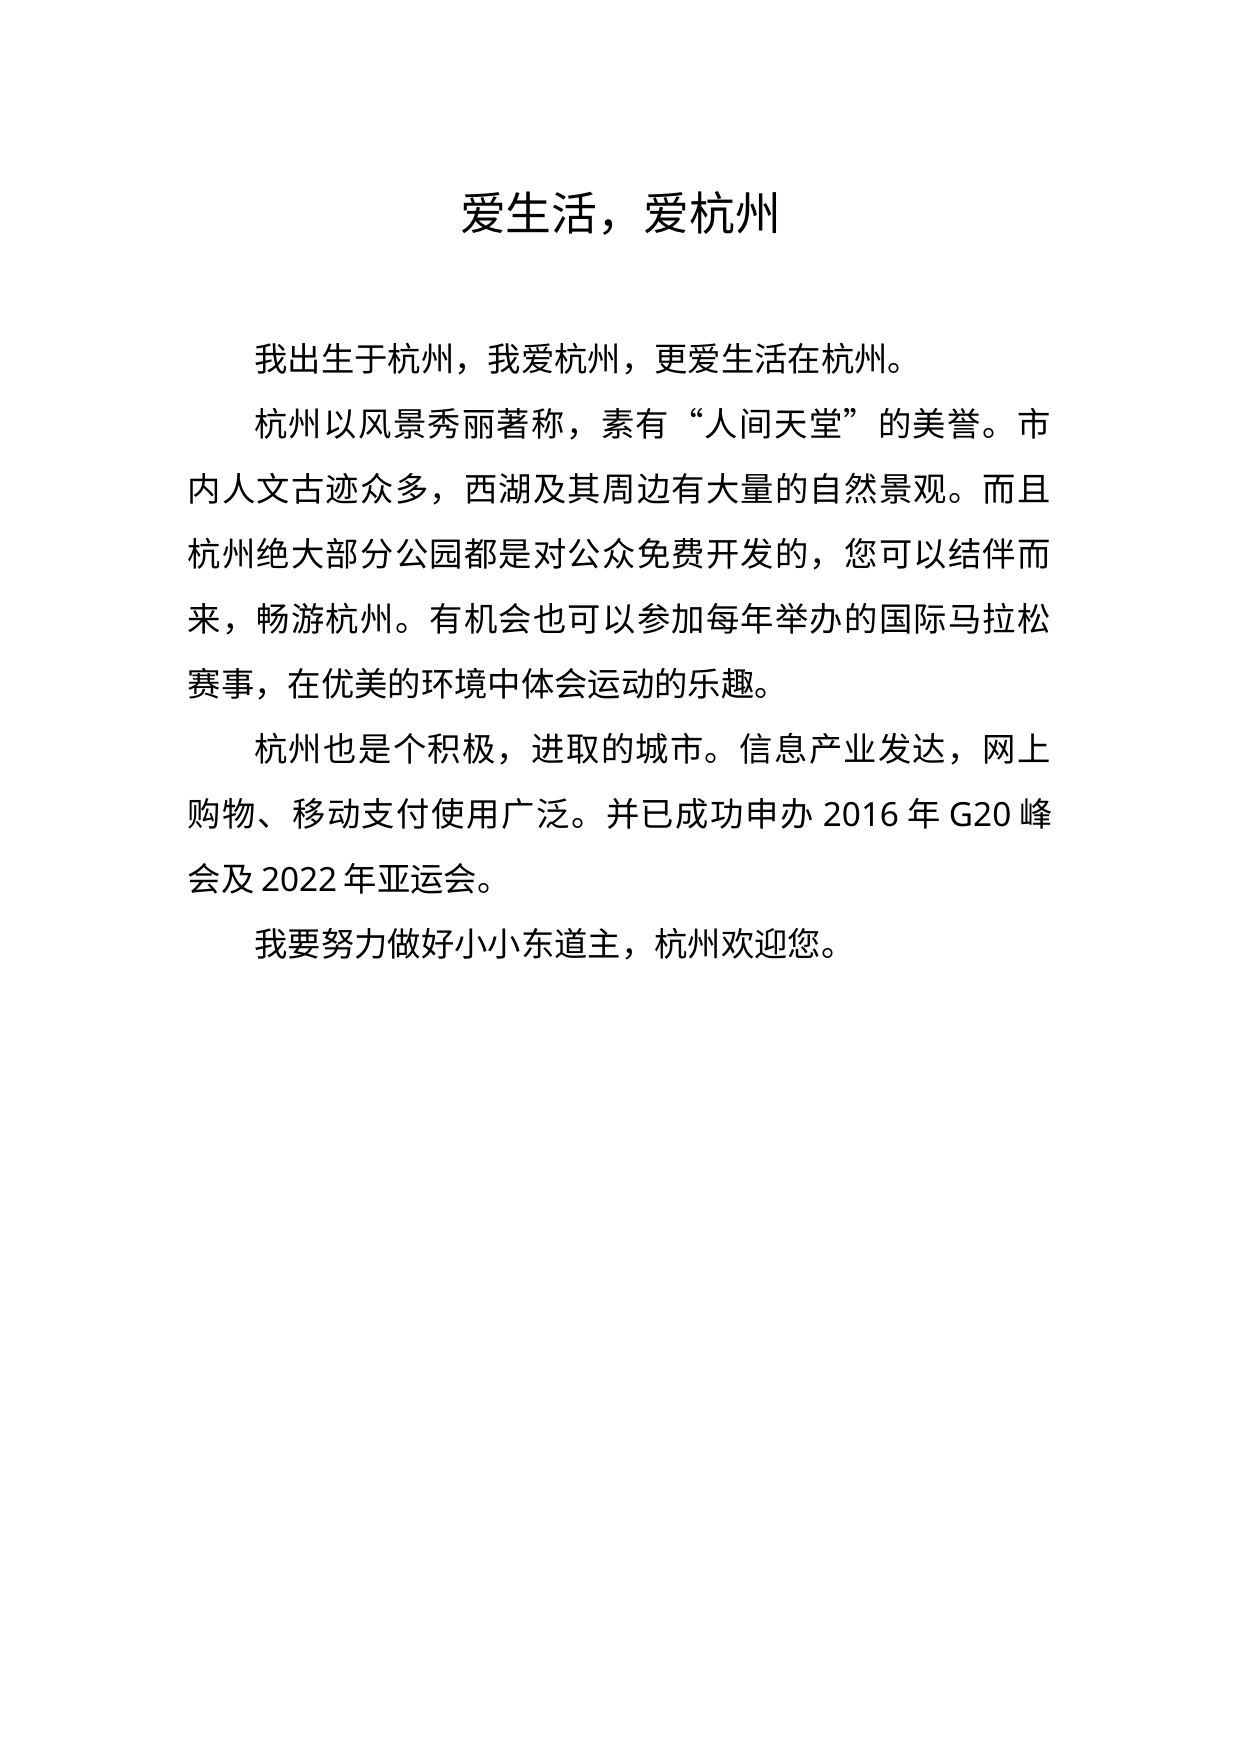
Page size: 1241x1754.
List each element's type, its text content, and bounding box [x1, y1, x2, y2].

text 杭州也是个积极，进取的城市。信息产业发达，网上购物、移动支付使用广泛。并已成功申办2016年G20峰会及2022年亚运会。 [187, 714, 1053, 909]
text 爱生活，爱杭州 [187, 162, 1053, 259]
text 我出生于杭州，我爱杭州，更爱生活在杭州。 [187, 324, 1053, 389]
text 我要努力做好小小东道主，杭州欢迎您。 [187, 909, 1053, 974]
text 杭州以风景秀丽著称，素有“人间天堂”的美誉。市内人文古迹众多，西湖及其周边有大量的自然景观。而且杭州绝大部分公园都是对公众免费开发的，您可以结伴而来，畅游杭州。有机会也可以参加每年举办的国际马拉松赛事，在优美的环境中体会运动的乐趣。 [187, 389, 1053, 714]
